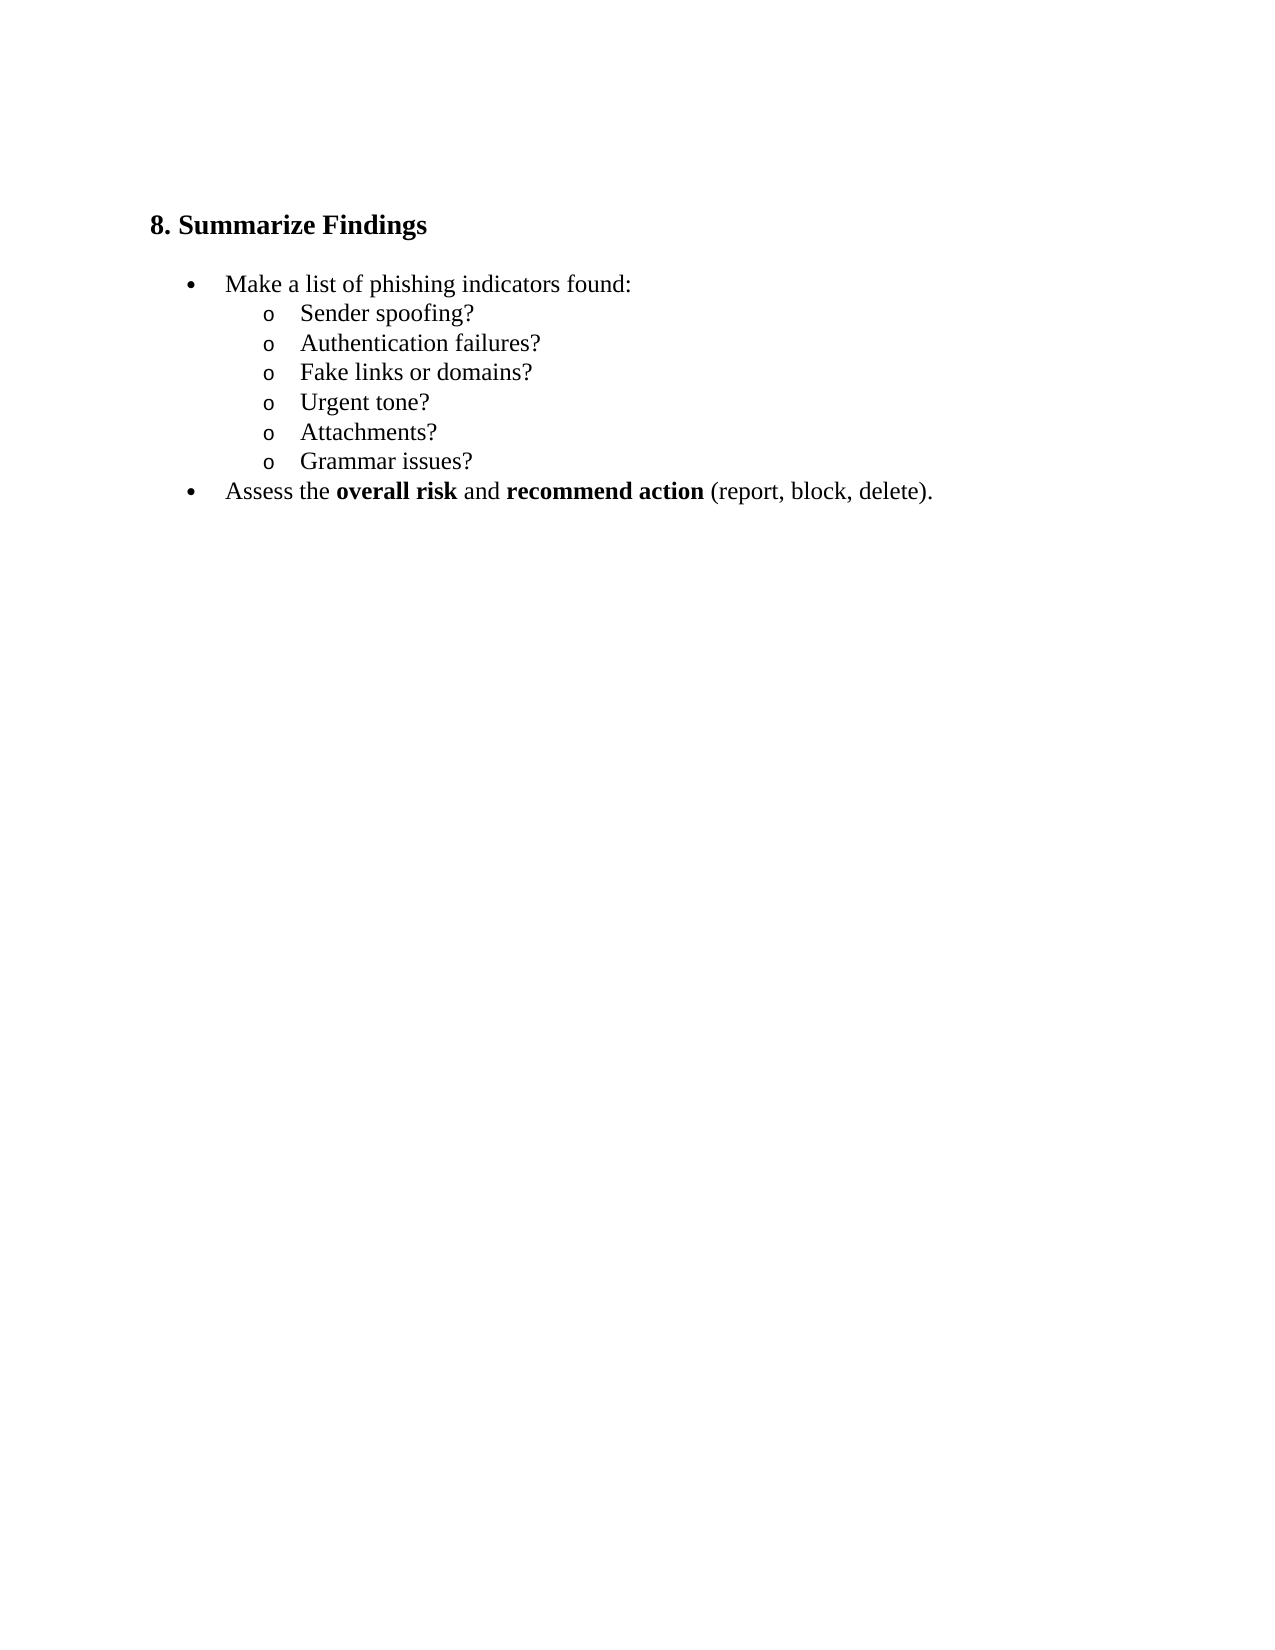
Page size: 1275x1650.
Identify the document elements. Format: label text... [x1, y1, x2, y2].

list Assess the overall risk and recommend action (report, block, delete). [187, 476, 1125, 504]
list Fake links or domains? [262, 357, 1125, 387]
list Authentication failures? [262, 328, 1125, 357]
list Attachments? [262, 417, 1125, 446]
list Sender spoofing? [262, 298, 1125, 328]
list Grammar issues? [262, 446, 1125, 476]
text 8. Summarize Findings [150, 208, 1125, 240]
list Urgent tone? [262, 387, 1125, 417]
list Make a list of phishing indicators found: [187, 269, 1125, 298]
